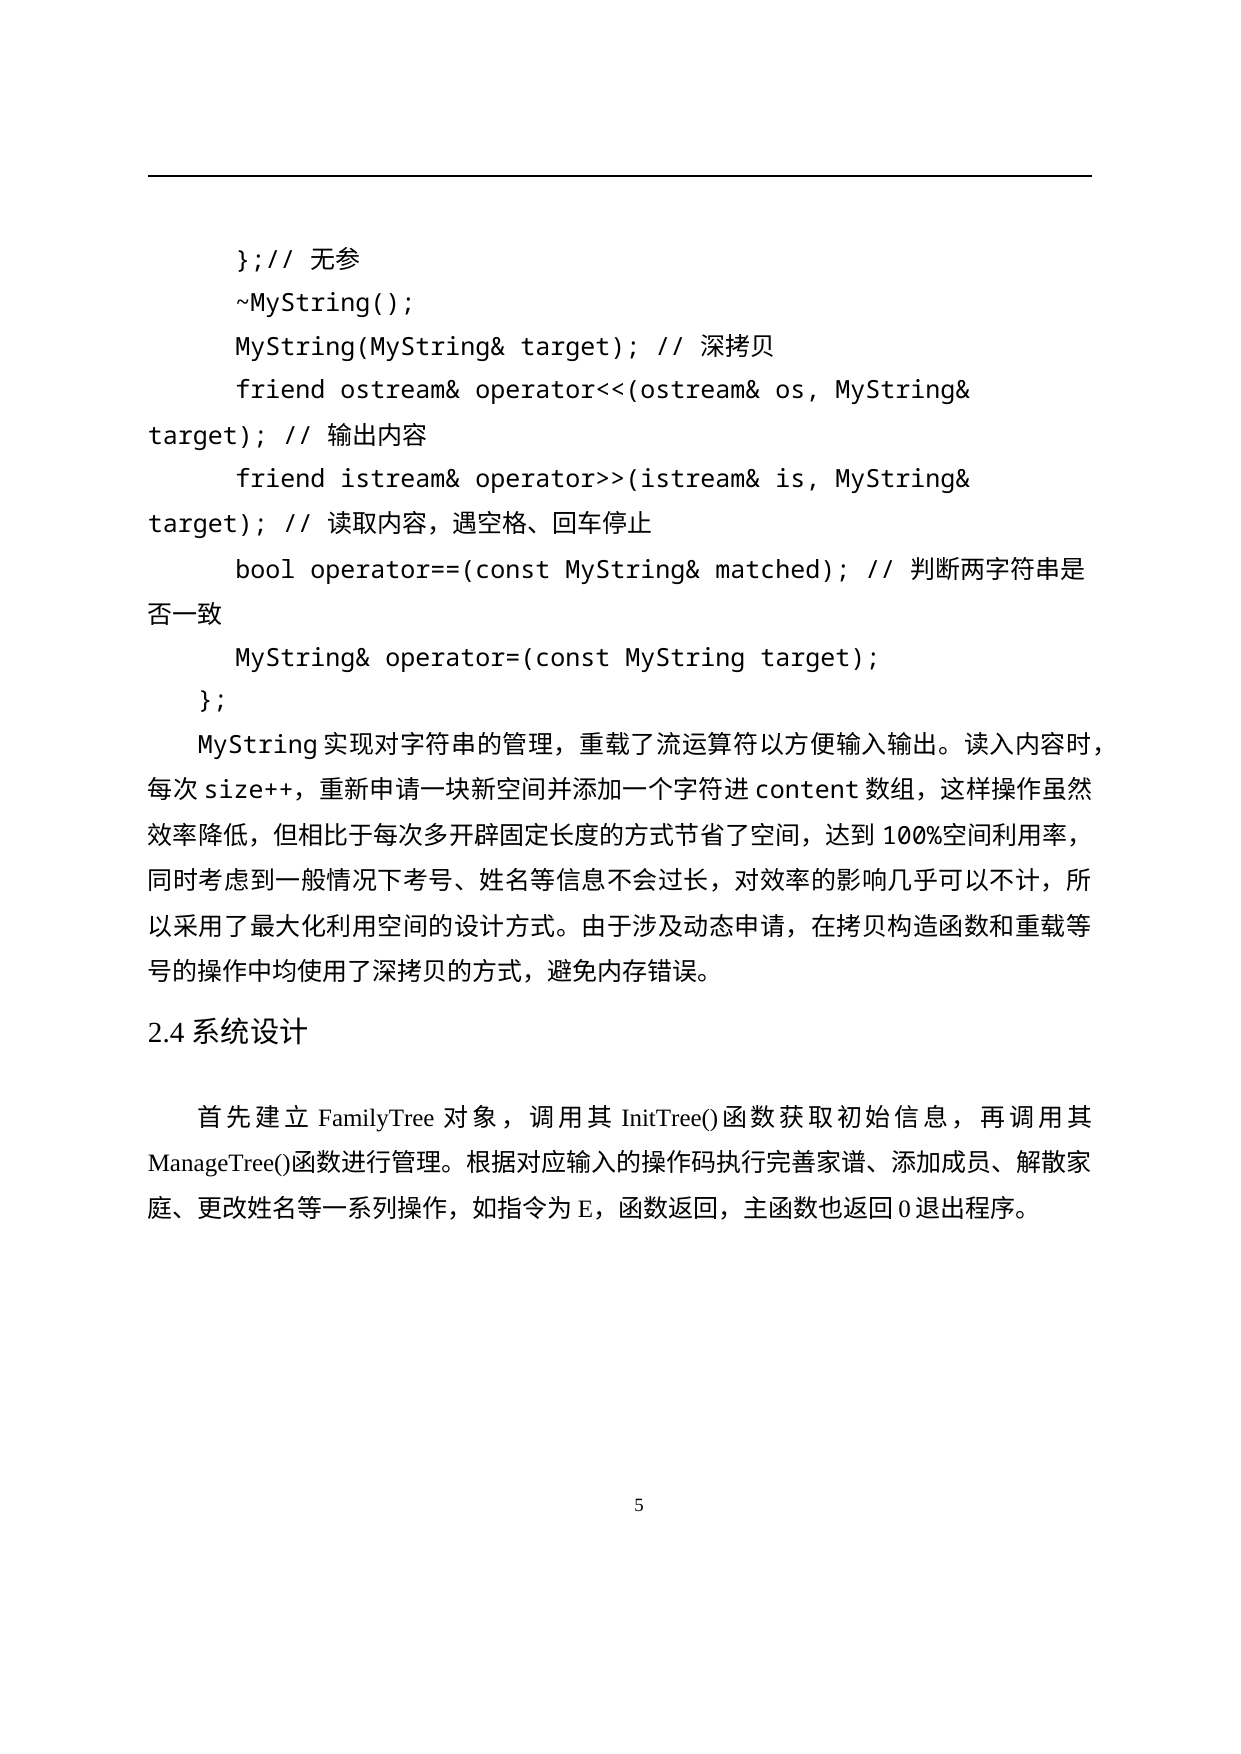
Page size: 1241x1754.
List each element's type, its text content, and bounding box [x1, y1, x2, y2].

text bool operator==(const MyString& matched); // 判断两字符串是否一致 [148, 549, 1092, 631]
text MyString实现对字符串的管理，重载了流运算符以方便输入输出。读入内容时，每次size++，重新申请一块新空间并添加一个字符进content数组，这样操作虽然效率降低，但相比于每次多开辟固定长度的方式节省了空间，达到100%空间利用率，同时考虑到一般情况下考号、姓名等信息不会过长，对效率的影响几乎可以不计，所以采用了最大化利用空间的设计方式。由于涉及动态申请，在拷贝构造函数和重载等号的操作中均使用了深拷贝的方式，避免内存错误。 [148, 725, 1092, 987]
text MyString& operator=(const MyString target); [148, 640, 1092, 674]
text friend istream& operator>>(istream& is, MyString& target); // 读取内容，遇空格、回车停止 [148, 461, 1092, 540]
text };// 无参 [148, 239, 1092, 275]
subtitle 2.4 系统设计 [148, 1009, 1092, 1051]
text ~MyString(); [148, 284, 1092, 318]
text }; [148, 682, 1092, 716]
text 首先建立FamilyTree对象，调用其InitTree()函数获取初始信息，再调用其ManageTree()函数进行管理。根据对应输入的操作码执行完善家谱、添加成员、解散家庭、更改姓名等一系列操作，如指令为E，函数返回，主函数也返回0退出程序。 [148, 1097, 1092, 1224]
text MyString(MyString& target); // 深拷贝 [148, 327, 1092, 363]
text friend ostream& operator<<(ostream& os, MyString& target); // 输出内容 [148, 372, 1092, 452]
